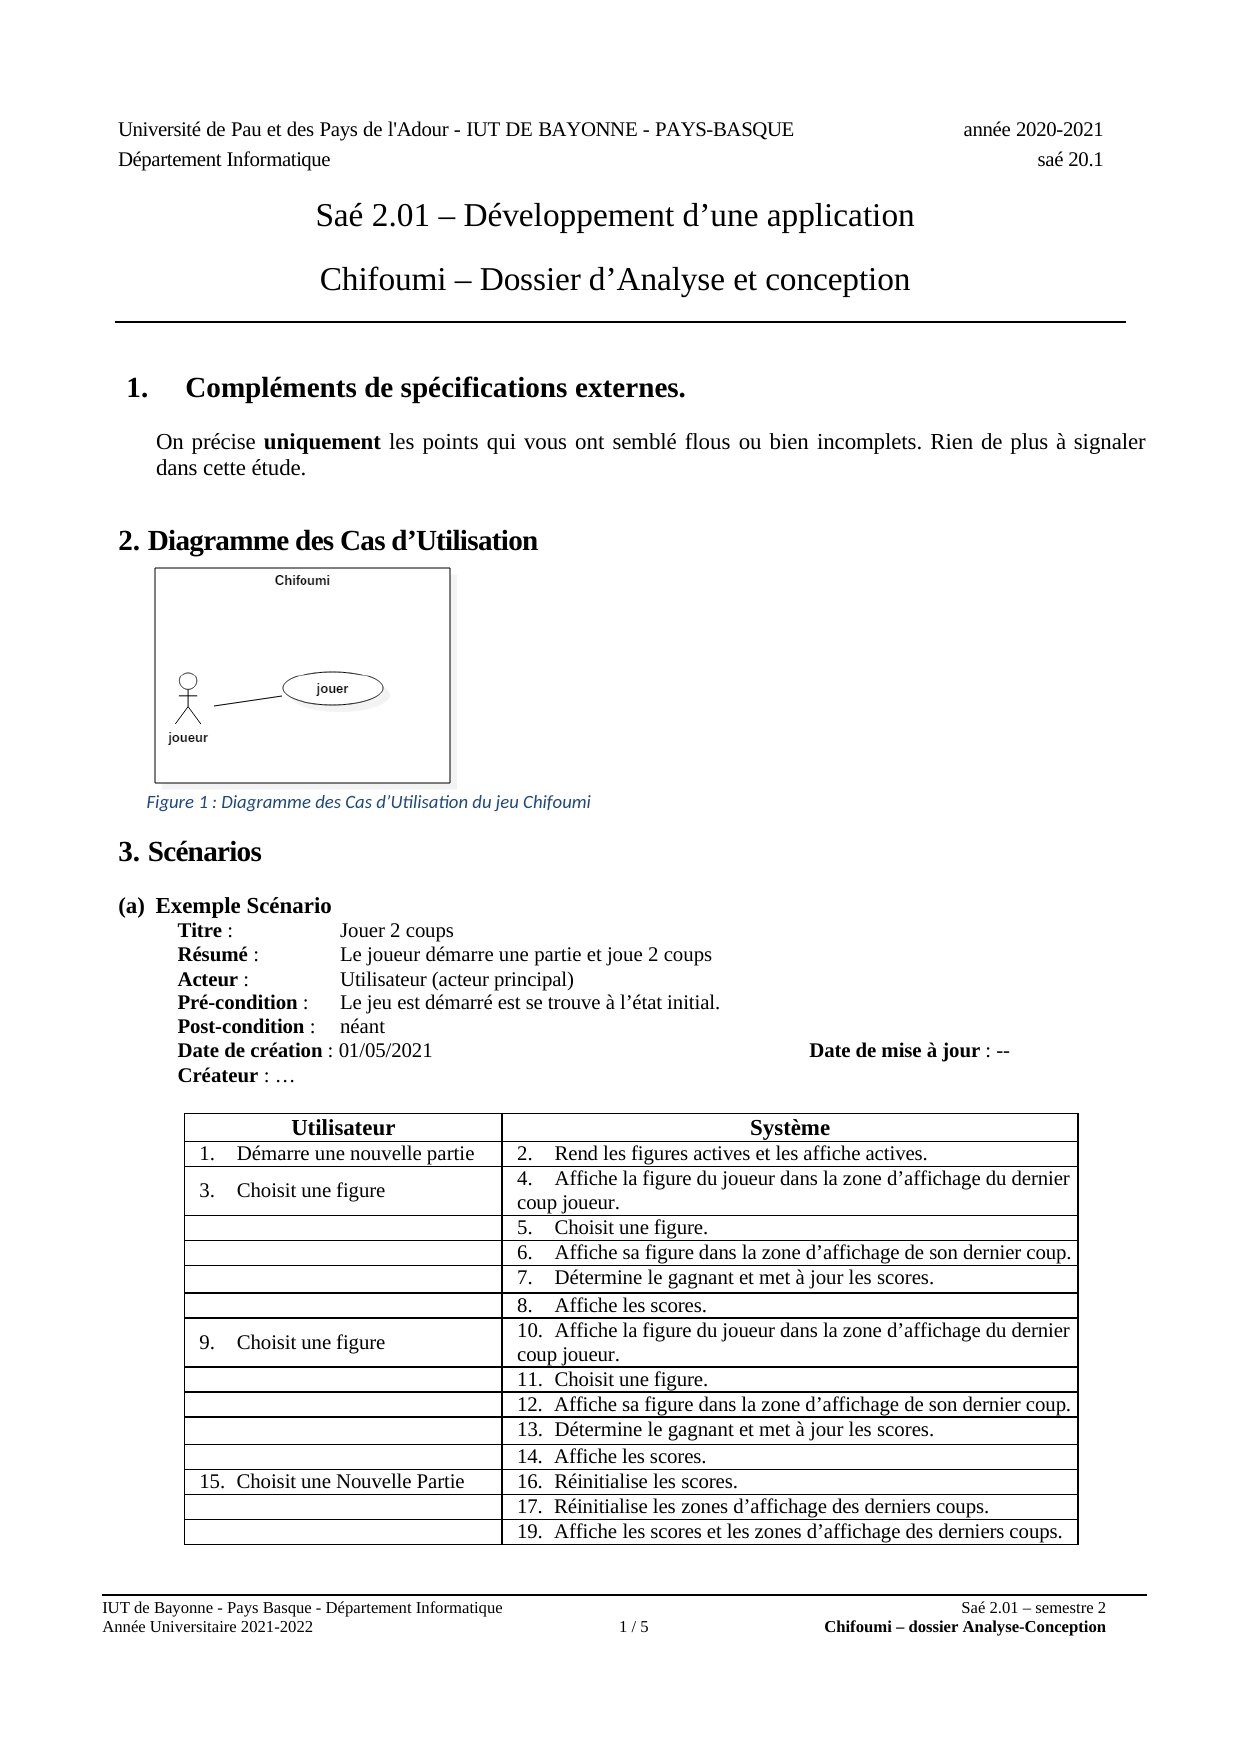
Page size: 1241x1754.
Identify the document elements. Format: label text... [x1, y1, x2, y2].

table_cell [185, 1520, 501, 1544]
table_cell 14. Affiche les scores. [503, 1445, 1077, 1469]
table_cell 13. Détermine le gagnant et met à jour les scores. [503, 1418, 1077, 1444]
table_cell [185, 1393, 501, 1416]
table_cell 2. Rend les figures actives et les affiche actives. [503, 1142, 1077, 1166]
text Créateur : … [177, 1062, 1146, 1087]
text Résumé : Le joueur démarre une partie et joue 2 coups [177, 942, 1146, 966]
text Post-condition : néant [177, 1014, 1146, 1038]
table_header Système [503, 1114, 1077, 1141]
table_cell [185, 1216, 501, 1239]
text Acteur : Utilisateur (acteur principal) [177, 966, 1146, 991]
table_cell 15. Choisit une Nouvelle Partie [185, 1470, 501, 1494]
table_cell [185, 1495, 501, 1519]
text Date de création : 01/05/2021 Date de mise à jour : -- [177, 1038, 1146, 1062]
picture [147, 561, 461, 790]
subtitle Compléments de spécifications externes. [126, 376, 1146, 402]
table_cell [185, 1368, 501, 1391]
table_cell 12. Affiche sa figure dans la zone d’affichage de son dernier coup. [503, 1393, 1077, 1416]
subtitle Scénarios [118, 834, 1146, 867]
table_cell [185, 1445, 501, 1469]
text Pré-condition : Le jeu est démarré est se trouve à l’état initial. [177, 991, 1146, 1014]
table_cell 16. Réinitialise les scores. [503, 1470, 1077, 1494]
table_cell 6. Affiche sa figure dans la zone d’affichage de son dernier coup. [503, 1241, 1077, 1264]
table_cell 8. Affiche les scores. [503, 1294, 1077, 1317]
text Titre : Jouer 2 coups [177, 919, 1146, 942]
table_cell [185, 1294, 501, 1317]
table_cell 19. Affiche les scores et les zones d’affichage des derniers coups. [503, 1520, 1077, 1544]
table_cell [185, 1241, 501, 1264]
table_cell 3. Choisit une figure [185, 1167, 501, 1214]
table_cell 10. Affiche la figure du joueur dans la zone d’affichage du dernier coup joueur. [503, 1319, 1077, 1366]
table_cell 4. Affiche la figure du joueur dans la zone d’affichage du dernier coup joueur. [503, 1167, 1077, 1214]
table_header Utilisateur [185, 1114, 501, 1141]
table_cell [185, 1418, 501, 1444]
table_cell 5. Choisit une figure. [503, 1216, 1077, 1239]
text Université de Pau et des Pays de l'Adour - IUT DE BAYONNE - PAYS-BASQUE année 2020-2021 [118, 117, 1144, 141]
table_cell 7. Détermine le gagnant et met à jour les scores. [503, 1266, 1077, 1292]
text Figure 1 : Diagramme des Cas d’Utilisation du jeu Chifoumi [146, 790, 1146, 813]
table_cell 17. Réinitialise les zones d’affichage des derniers coups. [503, 1495, 1077, 1519]
table_cell 9. Choisit une figure [185, 1319, 501, 1366]
table_cell 1. Démarre une nouvelle partie [185, 1142, 501, 1166]
text On précise uniquement les points qui vous ont semblé flous ou bien incomplets. Rien de plus à signaler dans cette étude. [156, 428, 1146, 481]
text Département Informatique saé 20.1 [118, 146, 1144, 171]
text Chifoumi – Dossier d’Analyse et conception [102, 259, 1128, 297]
subtitle Diagramme des Cas d’Utilisation [118, 523, 1146, 557]
text Saé 2.01 – Développement d’une application [102, 196, 1128, 234]
list Exemple Scénario [118, 892, 1146, 919]
table_cell 11. Choisit une figure. [503, 1368, 1077, 1391]
table_cell [185, 1266, 501, 1292]
